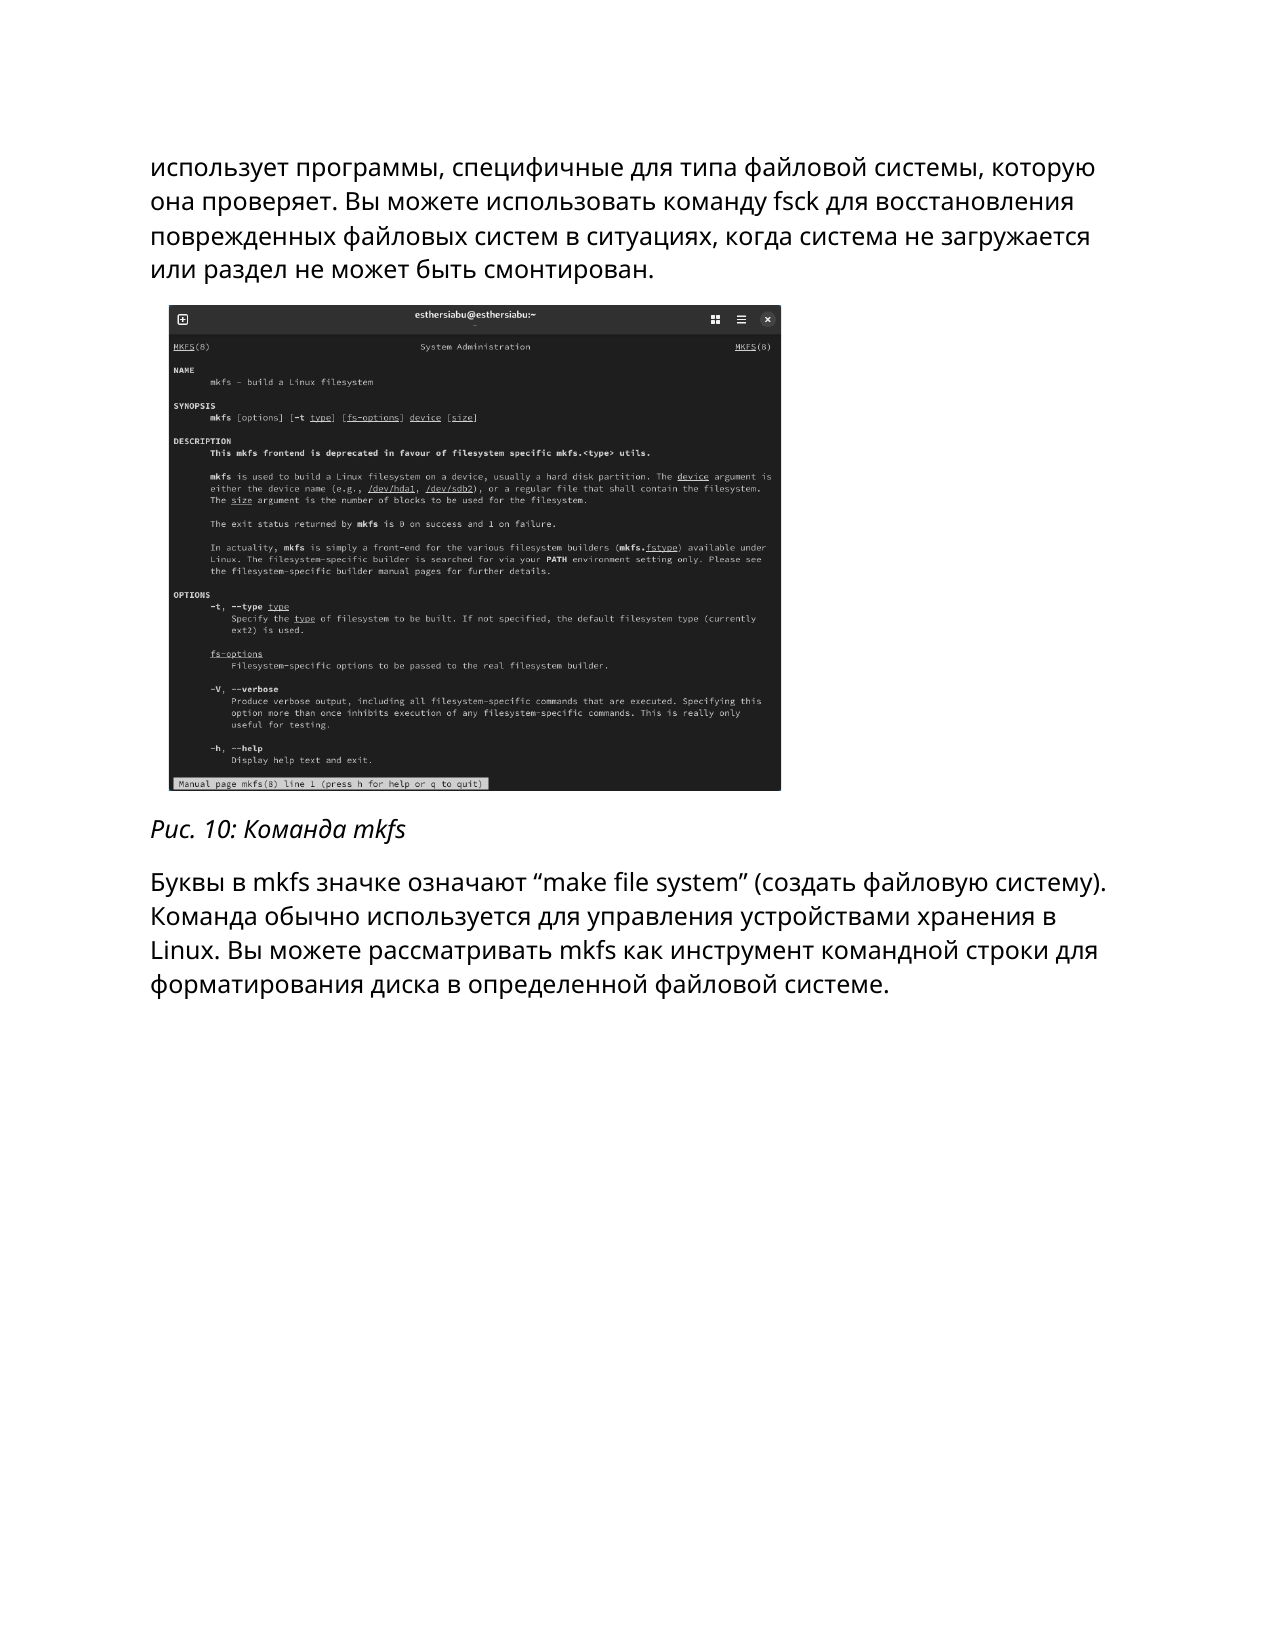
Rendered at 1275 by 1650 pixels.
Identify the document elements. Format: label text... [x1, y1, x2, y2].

picture [168, 305, 782, 791]
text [150, 150, 1125, 286]
text Буквы в mkfs значке означают “make file system” (создать файловую систему). Команда обычно используется для управления устройствами хранения в Linux. Вы можете рассматривать mkfs как инструмент командной строки для форматирования диска в определенной файловой системе. [150, 864, 1125, 1000]
text Рис. 10: Команда mkfs [150, 811, 1125, 845]
